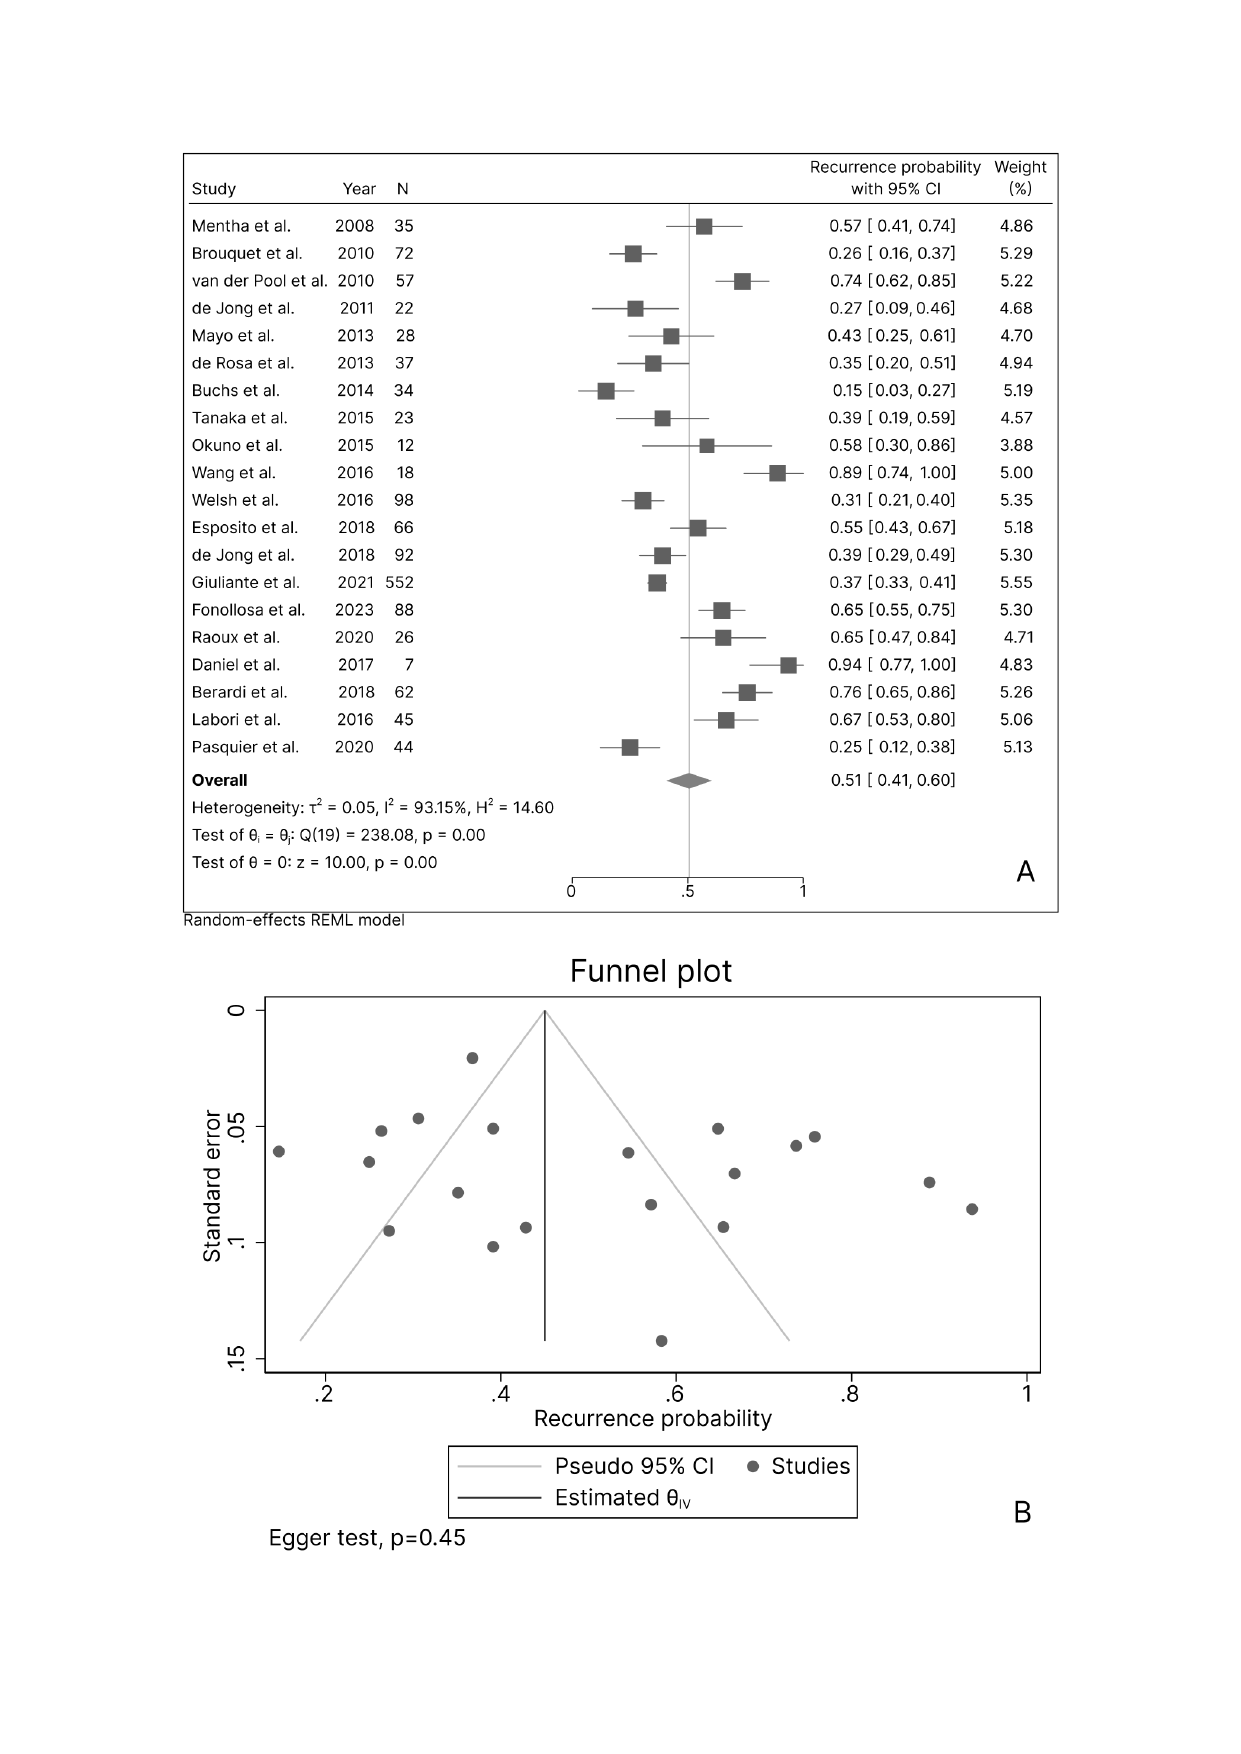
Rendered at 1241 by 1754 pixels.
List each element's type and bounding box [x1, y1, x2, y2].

picture [177, 147, 1063, 1579]
